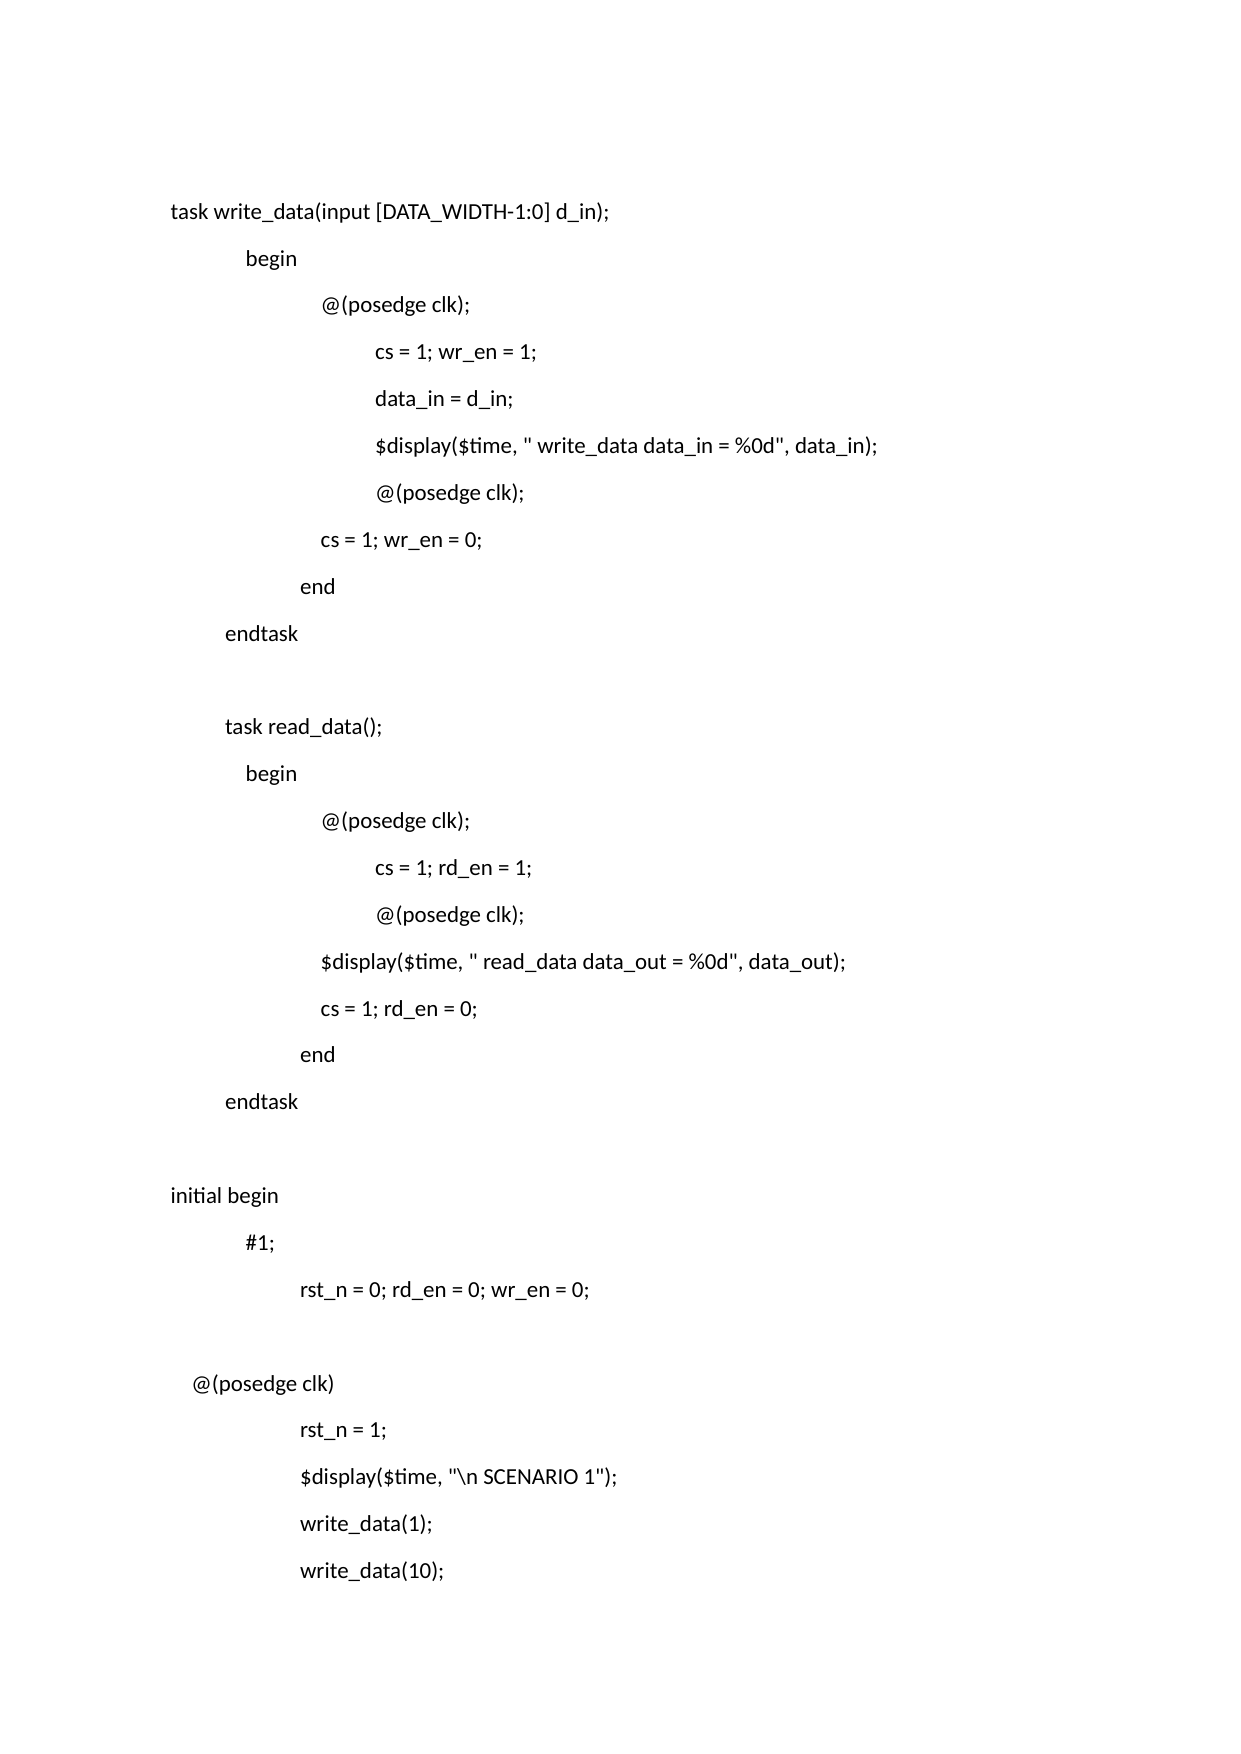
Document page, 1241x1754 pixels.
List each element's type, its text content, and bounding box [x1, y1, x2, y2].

text begin [150, 759, 1090, 787]
text @(posedge clk); [150, 478, 1090, 506]
text task write_data(input [DATA_WIDTH-1:0] d_in); [150, 197, 1090, 225]
text write_data(10); [150, 1556, 1090, 1584]
text end [150, 1041, 1090, 1069]
text endtask [150, 1087, 1090, 1116]
text $display($time, "\n SCENARIO 1"); [150, 1462, 1090, 1491]
text rst_n = 1; [150, 1416, 1090, 1444]
text initial begin [150, 1181, 1090, 1209]
text $display($time, " read_data data_out = %0d", data_out); [150, 947, 1090, 975]
text task read_data(); [150, 712, 1090, 741]
text $display($time, " write_data data_in = %0d", data_in); [150, 431, 1090, 459]
text end [150, 572, 1090, 600]
text @(posedge clk) [150, 1369, 1090, 1397]
text cs = 1; wr_en = 0; [150, 525, 1090, 553]
text cs = 1; rd_en = 1; [150, 853, 1090, 881]
text cs = 1; rd_en = 0; [150, 994, 1090, 1022]
text cs = 1; wr_en = 1; [150, 337, 1090, 366]
text @(posedge clk); [150, 900, 1090, 928]
text write_data(1); [150, 1509, 1090, 1537]
text @(posedge clk); [150, 806, 1090, 834]
text @(posedge clk); [150, 291, 1090, 319]
text endtask [150, 619, 1090, 647]
text rst_n = 0; rd_en = 0; wr_en = 0; [150, 1275, 1090, 1303]
text begin [150, 244, 1090, 272]
text data_in = d_in; [150, 384, 1090, 412]
text #1; [150, 1228, 1090, 1256]
